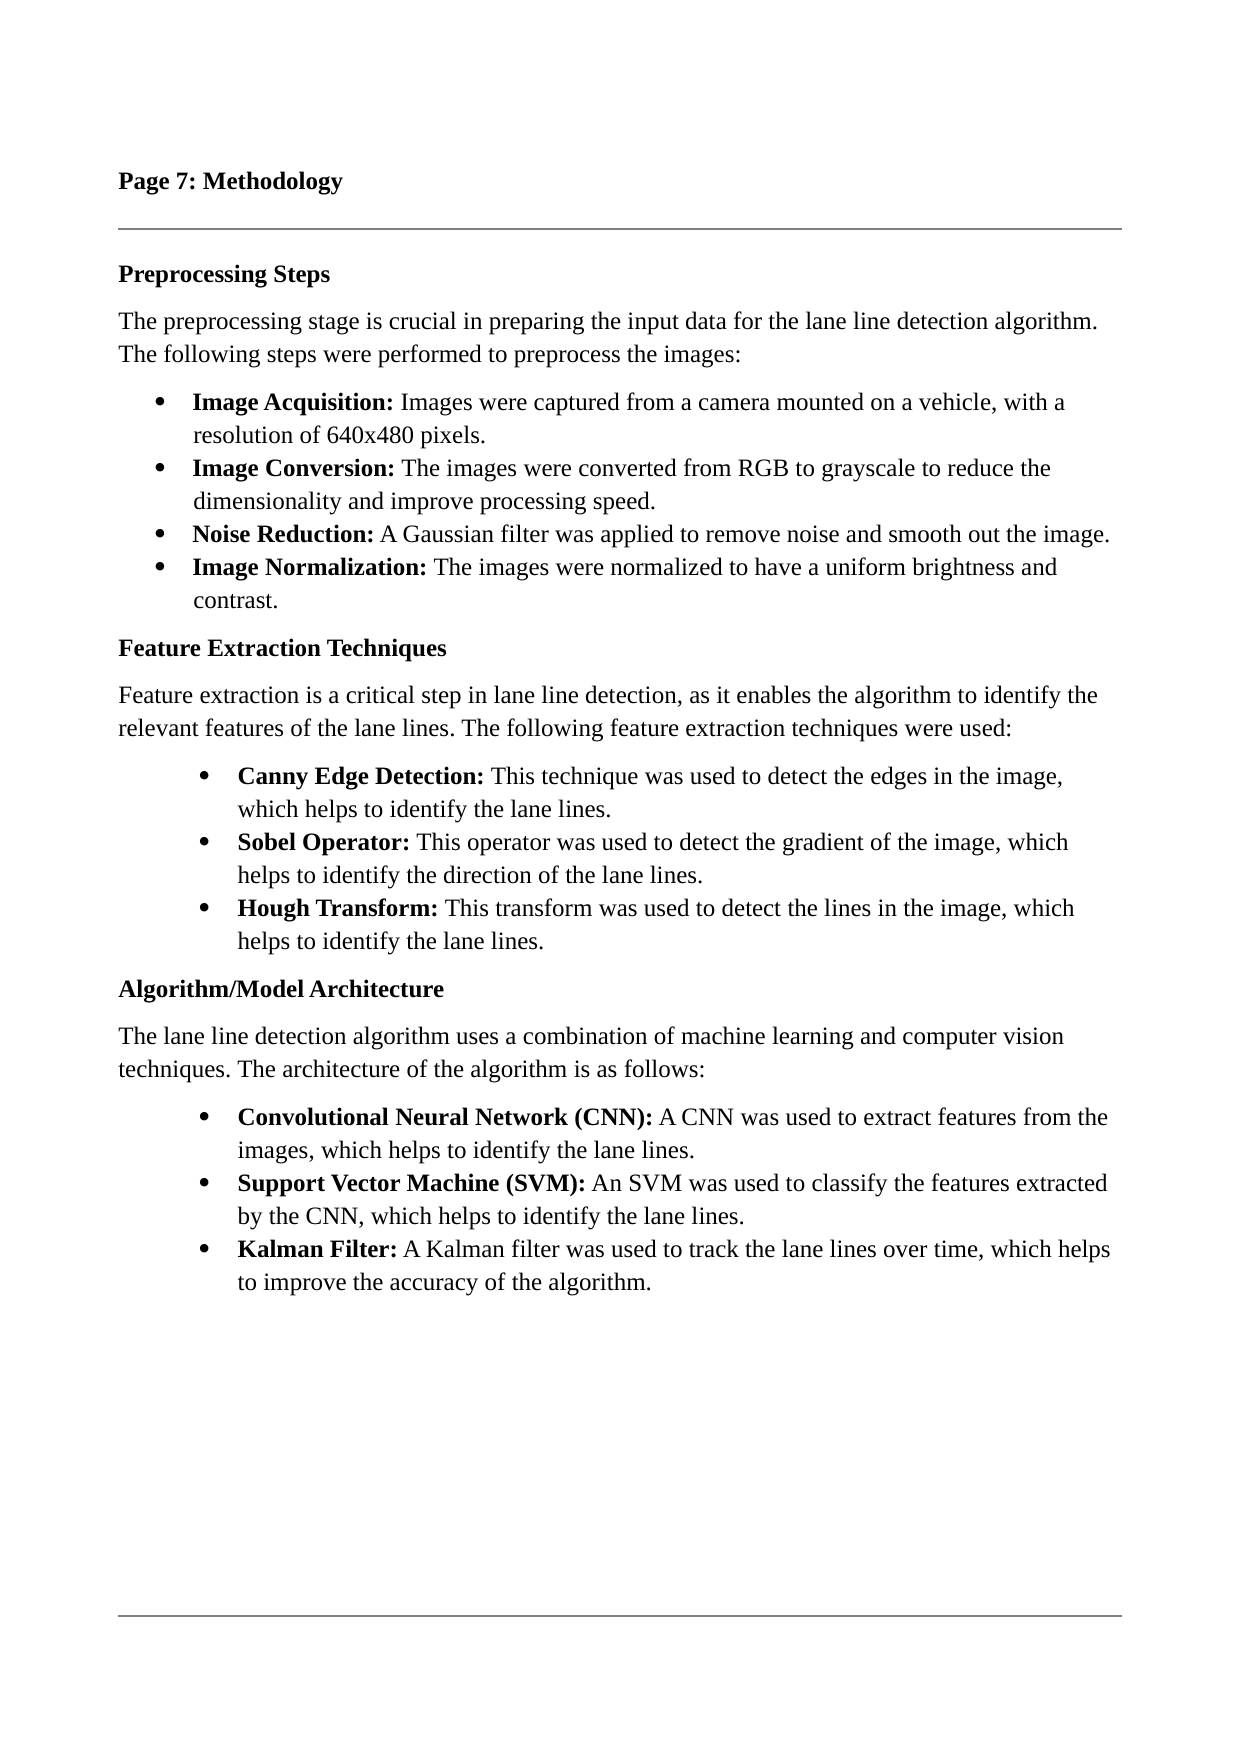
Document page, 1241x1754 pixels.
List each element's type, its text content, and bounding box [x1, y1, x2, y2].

text Feature Extraction Techniques [118, 633, 1122, 661]
list Convolutional Neural Network (CNN): A CNN was used to extract features from the images, which helps to identify the lane lines. [200, 1102, 1122, 1164]
list Sobel Operator: This operator was used to detect the gradient of the image, which helps to identify the direction of the lane lines. [200, 827, 1122, 889]
list Support Vector Machine (SVM): An SVM was used to classify the features extracted by the CNN, which helps to identify the lane lines. [200, 1168, 1122, 1230]
text Preprocessing Steps [118, 259, 1122, 287]
list Kalman Filter: A Kalman filter was used to track the lane lines over time, which helps to improve the accuracy of the algorithm. [200, 1234, 1122, 1296]
list Noise Reduction: A Gaussian filter was applied to remove noise and smooth out the image. [156, 519, 1122, 548]
text The preprocessing stage is crucial in preparing the input data for the lane line detection algorithm. The following steps were performed to preprocess the images: [118, 306, 1122, 368]
text Algorithm/Model Architecture [118, 974, 1122, 1002]
list Canny Edge Detection: This technique was used to detect the edges in the image, which helps to identify the lane lines. [200, 761, 1122, 823]
list Hough Transform: This transform was used to detect the lines in the image, which helps to identify the lane lines. [200, 893, 1122, 955]
list Image Normalization: The images were normalized to have a uniform brightness and contrast. [156, 552, 1122, 614]
text Feature extraction is a critical step in lane line detection, as it enables the algorithm to identify the relevant features of the lane lines. The following feature extraction techniques were used: [118, 680, 1122, 742]
list Image Acquisition: Images were captured from a camera mounted on a vehicle, with a resolution of 640x480 pixels. [156, 387, 1122, 449]
list Image Conversion: The images were converted from RGB to grayscale to reduce the dimensionality and improve processing speed. [156, 453, 1122, 515]
text The lane line detection algorithm uses a combination of machine learning and computer vision techniques. The architecture of the algorithm is as follows: [118, 1021, 1122, 1083]
text Page 7: Methodology [118, 166, 1122, 194]
